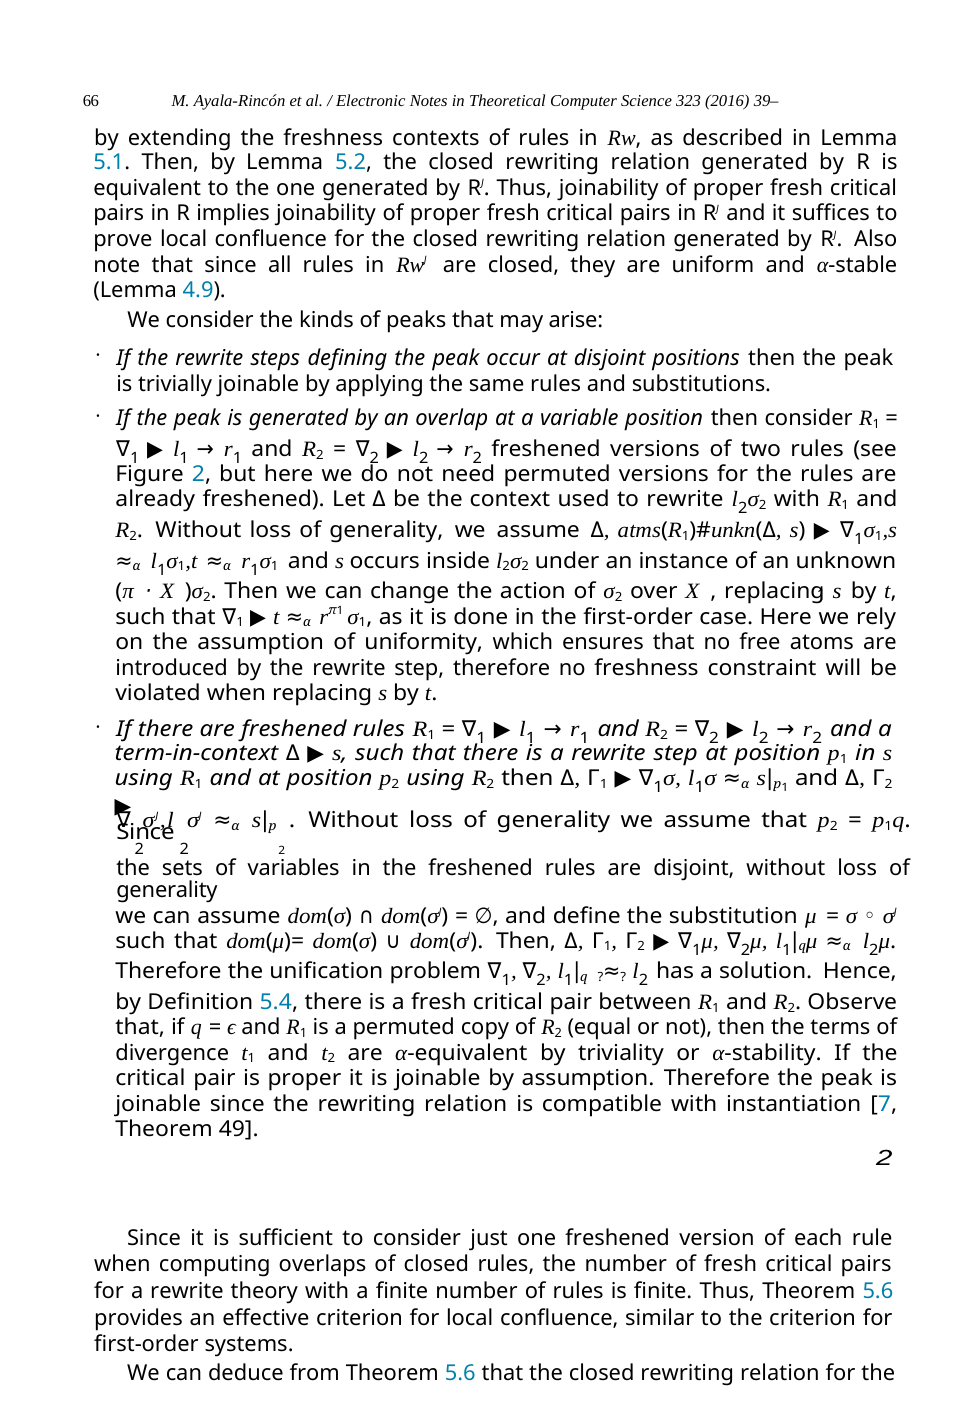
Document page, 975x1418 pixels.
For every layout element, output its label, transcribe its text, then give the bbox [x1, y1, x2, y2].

list If the peak is generated by an overlap at a variable position then consider R1 = [95, 402, 910, 431]
list If the rewrite steps deﬁning the peak occur at disjoint positions then the peak is trivially joinable by applying the same rules and substitutions. [95, 344, 893, 397]
text by extending the freshness contexts of rules in Rw, as described in Lemma 5.1. Then, by Lemma 5.2, the closed rewriting relation generated by R is equivalent to the one generated by Rj. Thus, joinability of proper fresh critical pairs in R implies joinability of proper fresh critical pairs in Rj and it suffices to prove local confluence for the closed rewriting relation generated by Rj. Also note that since all rules in Rwj are closed, they are uniform and α-stable (Lemma 4.9). [93, 125, 897, 304]
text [94, 1360, 896, 1386]
text the sets of variables in the freshened rules are disjoint, without loss of generality [116, 858, 910, 902]
text 2 [67, 1145, 893, 1171]
text ∇1 ▶ l1 → r1 and R2 = ∇2 ▶ l2 → r2 freshened versions of two rules (see Figure 2, but here we do not need permuted versions for the rules are already freshened). Let Δ be the context used to rewrite l2σ2 with R1 and R2. Without loss of generality, we assume Δ, atms(R1)#unkn(Δ, s) ▶ ∇1σ1,s ≈α l1σ1,t ≈α r1σ1 and s occurs inside l2σ2 under an instance of an unknown (π · X )σ2. Then we can change the action of σ2 over X , replacing s by t, such that ∇1 ▶ t ≈α rπ1 σ1, as it is done in the first-order case. Here we rely on the assumption of uniformity, which ensures that no free atoms are introduced by the rewrite step, therefore no freshness constraint will be violated when replacing s by t. [115, 433, 897, 707]
text ∇ σj,l σj ≈α s|p . Without loss of generality we assume that p2 = p1q. Since [116, 818, 910, 841]
text 2 2 2 [134, 841, 910, 858]
text We consider the kinds of peaks that may arise: [127, 304, 910, 334]
text Since it is sufficient to consider just one freshened version of each rule when computing overlaps of closed rules, the number of fresh critical pairs for a rewrite theory with a finite number of rules is finite. Thus, Theorem 5.6 provides an effective criterion for local confluence, similar to the criterion for first-order systems. [94, 1224, 893, 1358]
list If there are freshened rules R1 = ∇1 ▶ l1 → r1 and R2 = ∇2 ▶ l2 → r2 and a term-in-context Δ ▶ s, such that there is a rewrite step at position p1 in s using R1 and at position p2 using R2 then Δ, Γ1 ▶ ∇1σ, l1σ ≈α s|p1 and Δ, Γ2 ▶ [95, 713, 893, 818]
text we can assume dom(σ) ∩ dom(σj) = ∅, and define the substitution μ = σ ◦ σj such that dom(μ)= dom(σ) ∪ dom(σj). Then, Δ, Γ1, Γ2 ▶ ∇1μ, ∇2μ, l1|qμ ≈α l2μ. Therefore the unification problem ∇1, ∇2, l1|q ?≈? l2 has a solution. Hence, by Definition 5.4, there is a fresh critical pair between R1 and R2. Observe that, if q = ϵ and R1 is a permuted copy of R2 (equal or not), then the terms of divergence t1 and t2 are α-equivalent by triviality or α-stability. If the critical pair is proper it is joinable by assumption. Therefore the peak is joinable since the rewriting relation is compatible with instantiation [7, Theorem 49]. [115, 904, 897, 1143]
